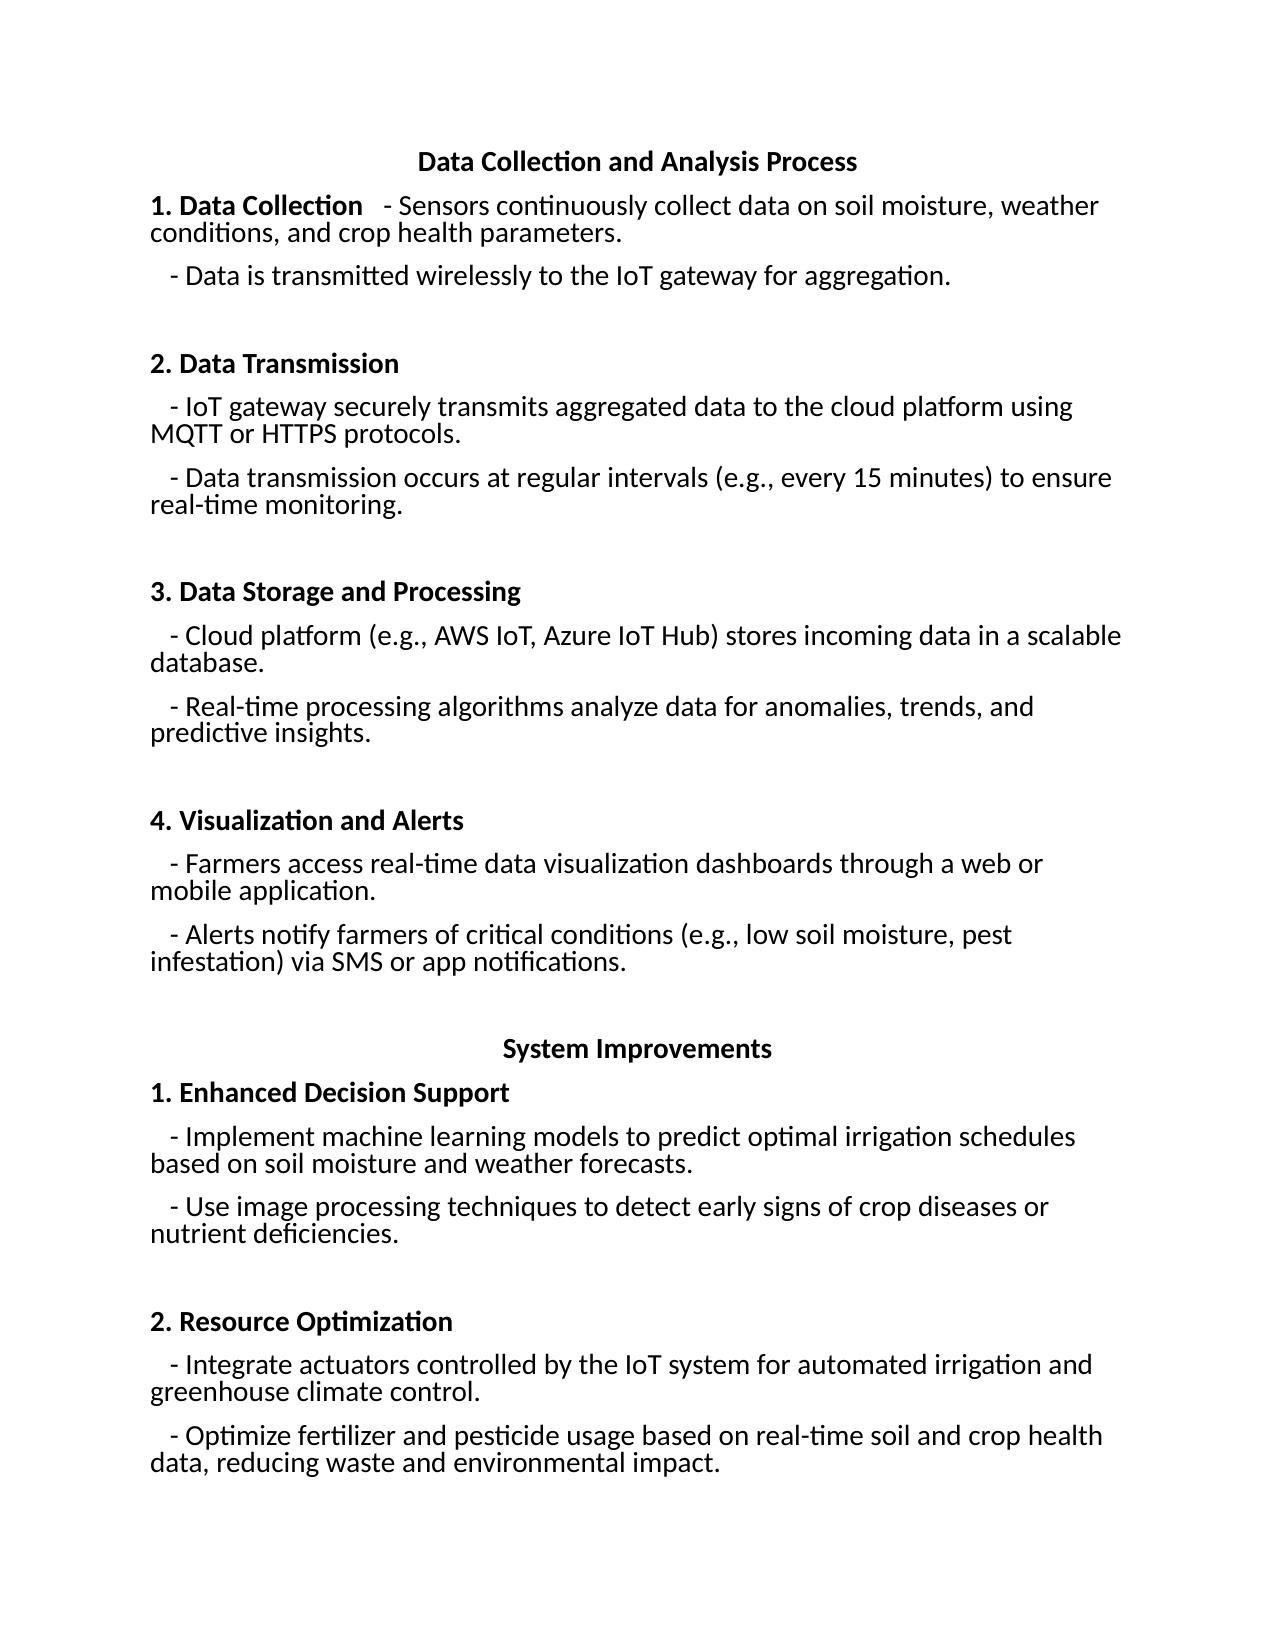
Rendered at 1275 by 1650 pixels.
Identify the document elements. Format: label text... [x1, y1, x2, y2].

text - Optimize fertilizer and pesticide usage based on real-time soil and crop health data, reducing waste and environmental impact. [150, 1424, 1125, 1478]
text - Real-time processing algorithms analyze data for anomalies, trends, and predictive insights. [150, 694, 1125, 748]
text - IoT gateway securely transmits aggregated data to the cloud platform using MQTT or HTTPS protocols. [150, 395, 1125, 449]
text 4. Visualization and Alerts [150, 809, 1125, 836]
text - Alerts notify farmers of critical conditions (e.g., low soil moisture, pest infestation) via SMS or app notifications. [150, 923, 1125, 977]
text - Farmers access real-time data visualization dashboards through a web or mobile application. [150, 852, 1125, 906]
text 3. Data Storage and Processing [150, 580, 1125, 607]
text 2. Resource Optimization [150, 1309, 1125, 1336]
text - Cloud platform (e.g., AWS IoT, Azure IoT Hub) stores incoming data in a scalable database. [150, 624, 1125, 678]
text - Use image processing techniques to detect early signs of crop diseases or nutrient deficiencies. [150, 1195, 1125, 1249]
text 1. Data Collection - Sensors continuously collect data on soil moisture, weather conditions, and crop health parameters. [150, 194, 1125, 248]
text - Data transmission occurs at regular intervals (e.g., every 15 minutes) to ensure real-time monitoring. [150, 466, 1125, 520]
text 2. Data Transmission [150, 352, 1125, 378]
text Data Collection and Analysis Process [150, 150, 1125, 177]
text System Improvements [150, 1037, 1125, 1064]
text - Implement machine learning models to predict optimal irrigation schedules based on soil moisture and weather forecasts. [150, 1124, 1125, 1178]
text 1. Enhanced Decision Support [150, 1081, 1125, 1108]
text - Data is transmitted wirelessly to the IoT gateway for aggregation. [150, 264, 1125, 291]
text - Integrate actuators controlled by the IoT system for automated irrigation and greenhouse climate control. [150, 1353, 1125, 1407]
